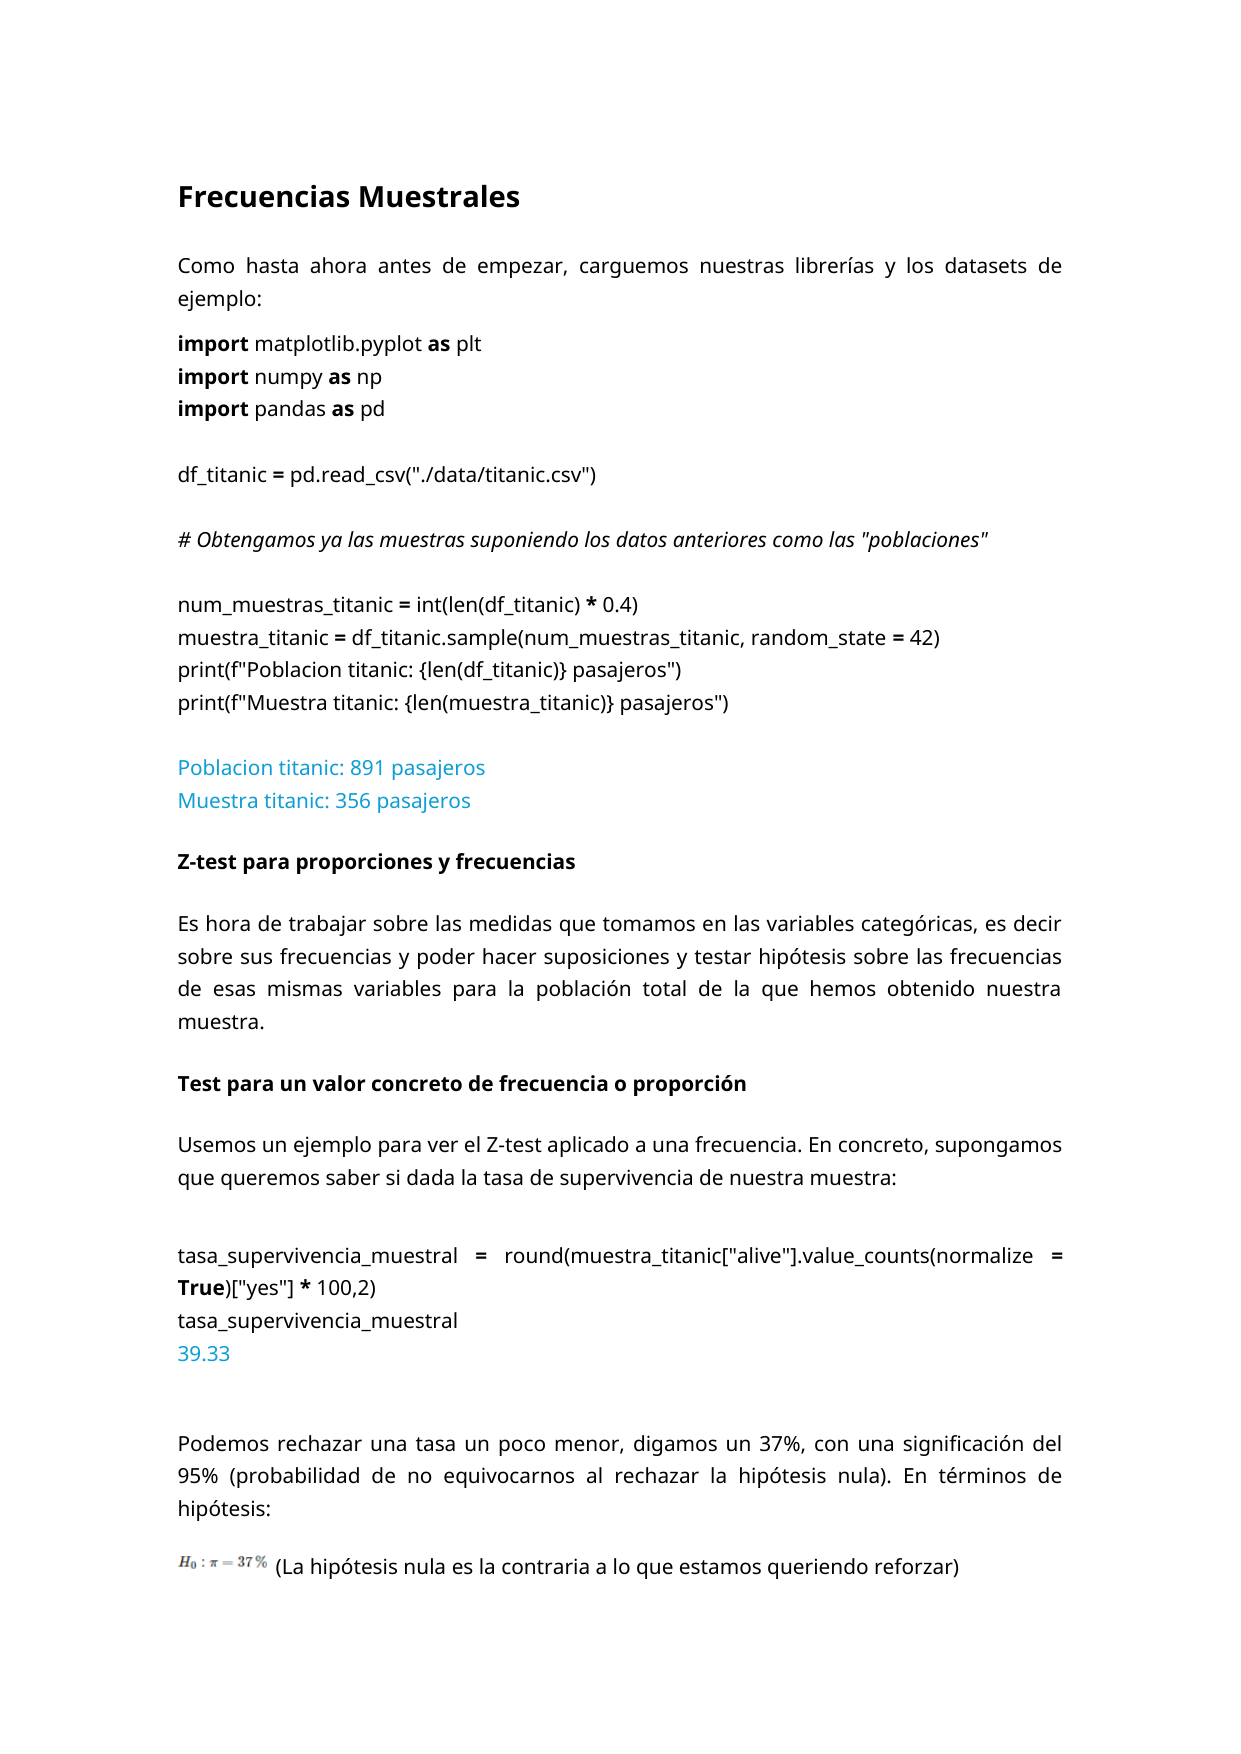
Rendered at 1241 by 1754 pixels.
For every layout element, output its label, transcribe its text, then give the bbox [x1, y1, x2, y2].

text Como hasta ahora antes de empezar, carguemos nuestras librerías y los datasets de ejemplo: [177, 252, 1063, 313]
text import matplotlib.pyplot as plt [177, 329, 1063, 358]
text df_titanic = pd.read_csv("./data/titanic.csv") [177, 460, 1063, 488]
text import numpy as np [177, 362, 1063, 390]
picture [177, 1552, 270, 1574]
text print(f"Poblacion titanic: {len(df_titanic)} pasajeros") [177, 655, 1063, 684]
text Usemos un ejemplo para ver el Z-test aplicado a una frecuencia. En concreto, supongamos que queremos saber si dada la tasa de supervivencia de nuestra muestra: [177, 1131, 1063, 1192]
text import pandas as pd [177, 394, 1063, 423]
text tasa_supervivencia_muestral = round(muestra_titanic["alive"].value_counts(normalize = True)["yes"] * 100,2) [177, 1241, 1063, 1302]
text Podemos rechazar una tasa un poco menor, digamos un 37%, con una significación del 95% (probabilidad de no equivocarnos al rechazar la hipótesis nula). En términos de hipótesis: [177, 1429, 1063, 1523]
text Z-test para proporciones y frecuencias [177, 847, 1063, 876]
text num_muestras_titanic = int(len(df_titanic) * 0.4) [177, 590, 1063, 618]
text muestra_titanic = df_titanic.sample(num_muestras_titanic, random_state = 42) [177, 623, 1063, 651]
text Poblacion titanic: 891 pasajeros [177, 753, 1063, 782]
text Es hora de trabajar sobre las medidas que tomamos en las variables categóricas, es decir sobre sus frecuencias y poder hacer suposiciones y testar hipótesis sobre las frecuencias de esas mismas variables para la población total de la que hemos obtenido nuestra muestra. [177, 909, 1063, 1036]
text 39.33 [177, 1339, 1063, 1367]
text # Obtengamos ya las muestras suponiendo los datos anteriores como las "poblaciones" [177, 525, 1063, 553]
text Muestra titanic: 356 pasajeros [177, 786, 1063, 814]
text tasa_supervivencia_muestral [177, 1306, 1063, 1334]
text (La hipótesis nula es la contraria a lo que estamos queriendo reforzar) [177, 1552, 1063, 1583]
text print(f"Muestra titanic: {len(muestra_titanic)} pasajeros") [177, 688, 1063, 716]
text Frecuencias Muestrales [177, 177, 1063, 216]
text Test para un valor concreto de frecuencia o proporción [177, 1069, 1063, 1097]
